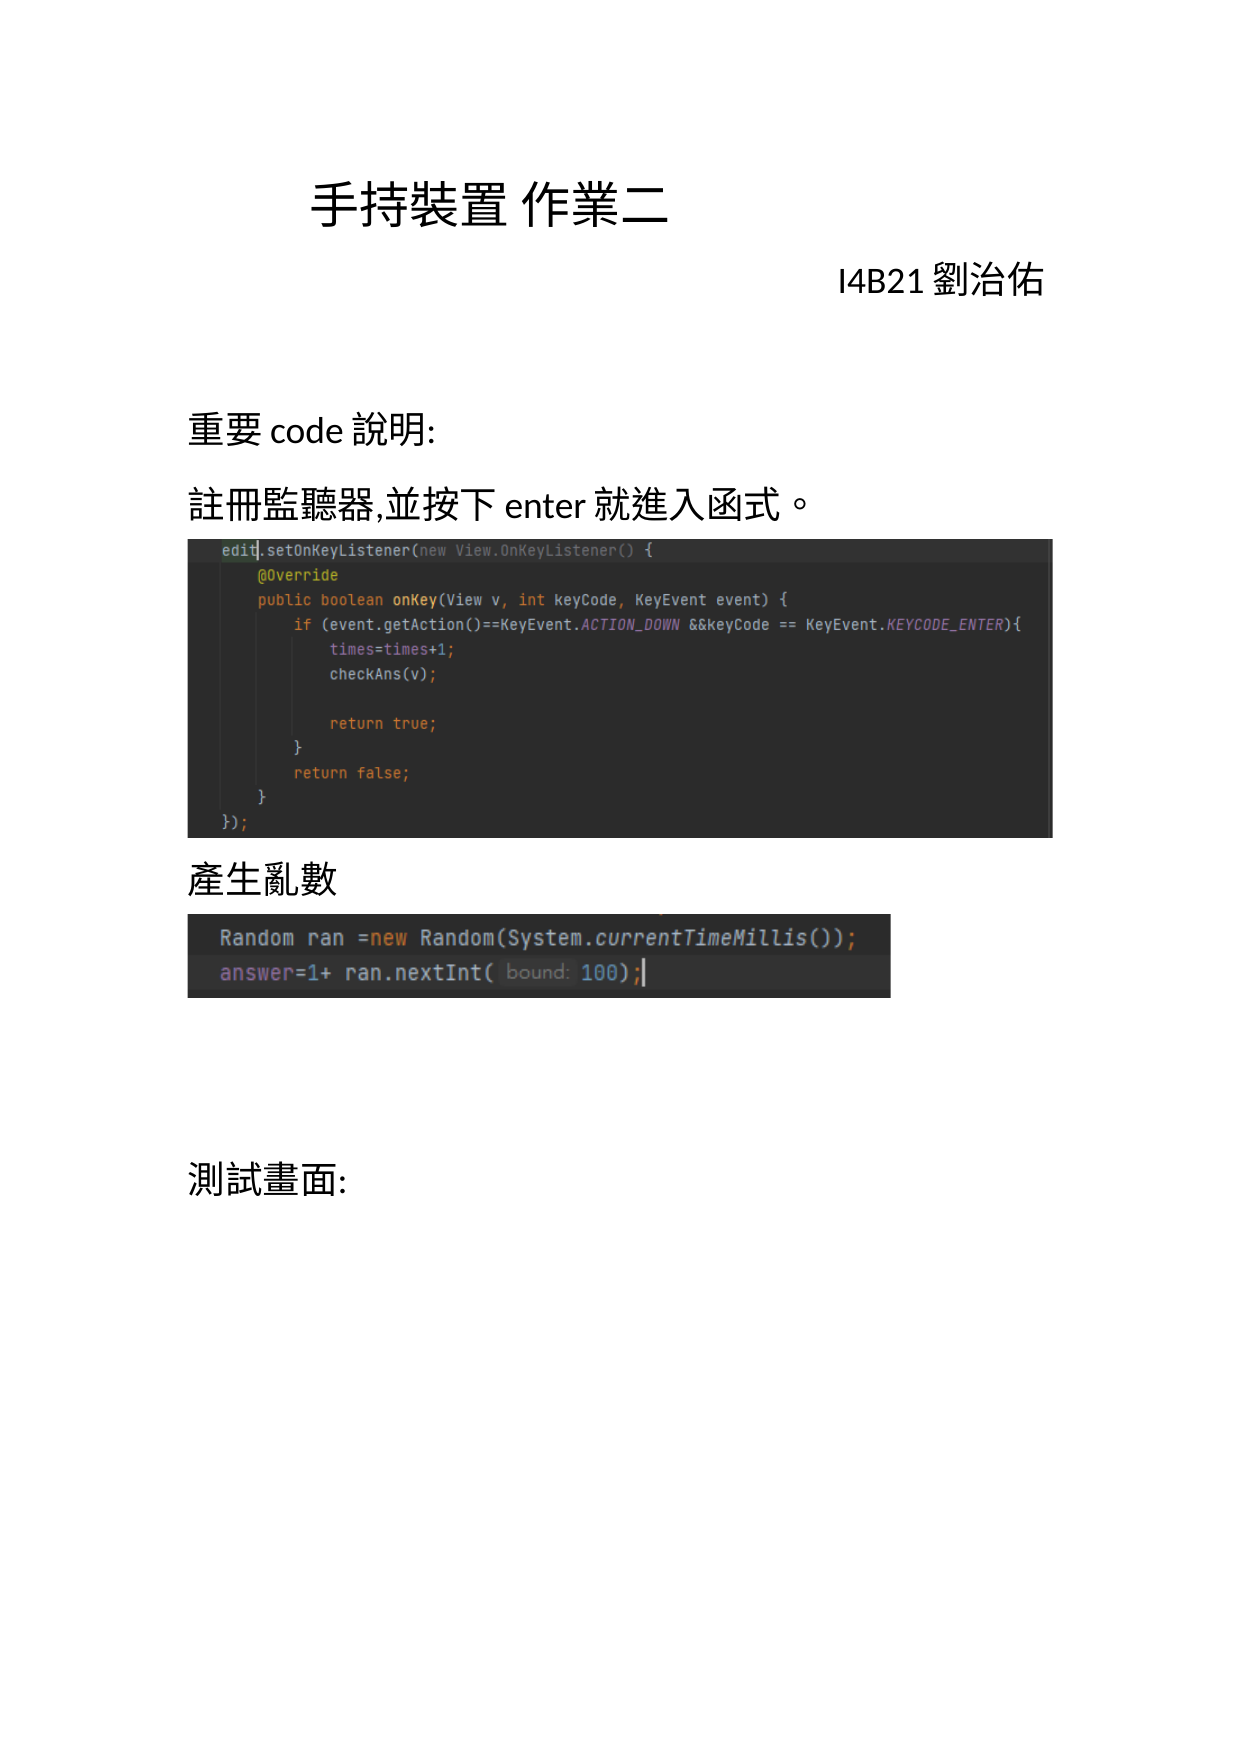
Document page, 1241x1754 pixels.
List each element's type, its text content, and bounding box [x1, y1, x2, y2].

picture [187, 539, 1053, 838]
text 手持裝置 作業二 [187, 164, 1053, 239]
text 重要code說明: [187, 389, 1053, 464]
text 產生亂數 [187, 839, 1053, 914]
text 測試畫面: [187, 1139, 1053, 1214]
text 註冊監聽器,並按下enter就進入函式。 [187, 464, 1053, 539]
picture [187, 914, 891, 998]
text I4B21劉治佑 [187, 239, 1053, 314]
